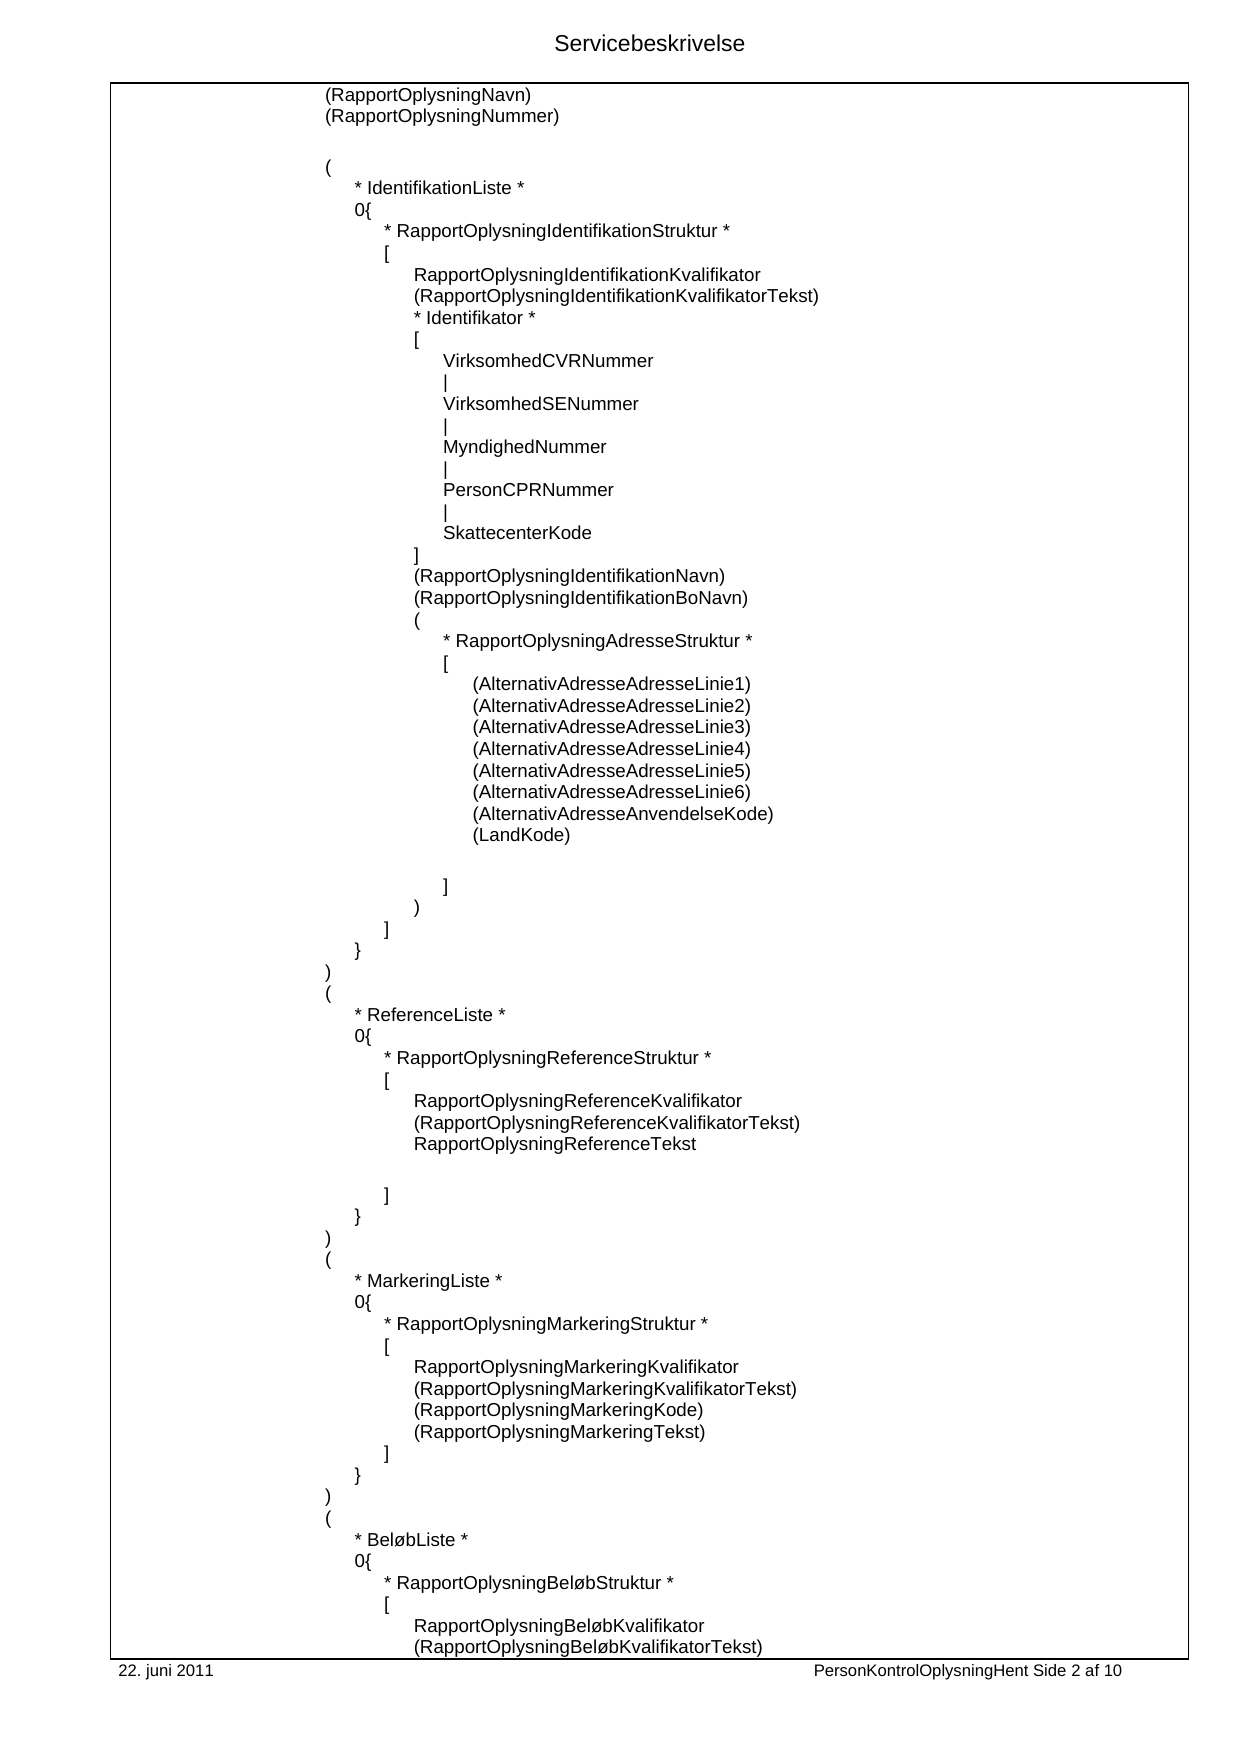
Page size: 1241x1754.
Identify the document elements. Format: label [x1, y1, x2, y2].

table_cell [111, 84, 1188, 1658]
